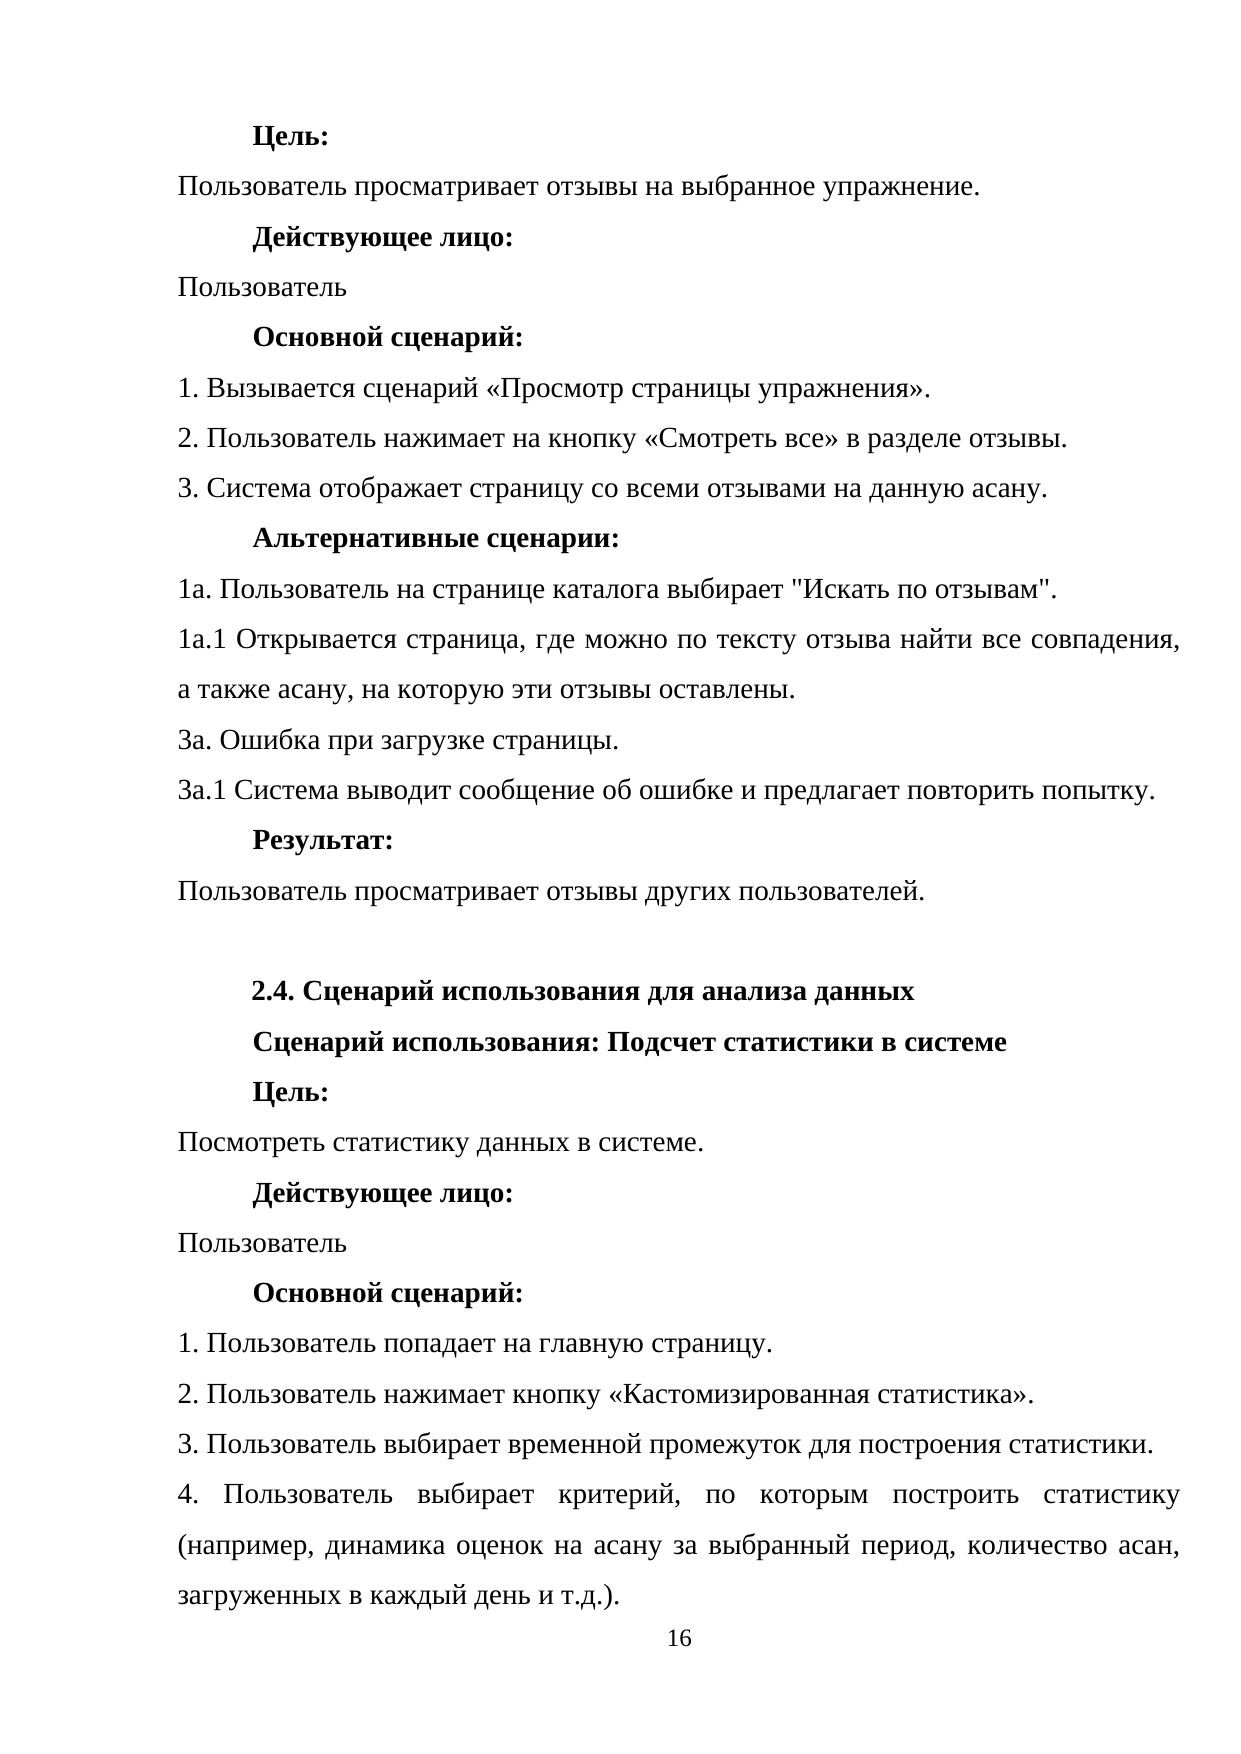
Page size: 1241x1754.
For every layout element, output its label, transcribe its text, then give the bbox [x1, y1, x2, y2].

text Действующее лицо: [177, 219, 1181, 252]
text 1а. Пользователь на странице каталога выбирает "Искать по отзывам". [177, 571, 1181, 604]
text Пользователь [177, 1225, 1181, 1258]
text 1. Вызывается сценарий «Просмотр страницы упражнения». [177, 370, 1181, 403]
text Альтернативные сценарии: [177, 521, 1181, 554]
text Посмотреть статистику данных в системе. [177, 1124, 1181, 1158]
text Цель: [177, 118, 1181, 152]
text Основной сценарий: [177, 319, 1181, 353]
text 3. Система отображает страницу со всеми отзывами на данную асану. [177, 470, 1181, 504]
text 3. Пользователь выбирает временной промежуток для построения статистики. [177, 1426, 1181, 1460]
text 3а.1 Система выводит сообщение об ошибке и предлагает повторить попытку. [177, 772, 1181, 806]
text Результат: [177, 822, 1181, 856]
text Пользователь [177, 269, 1181, 303]
text Цель: [177, 1074, 1181, 1108]
text Сценарий использования: Подсчет статистики в системе [177, 1024, 1181, 1057]
text 1а.1 Открывается страница, где можно по тексту отзыва найти все совпадения, а также асану, на которую эти отзывы оставлены. [177, 621, 1181, 705]
text 2. Пользователь нажимает кнопку «Кастомизированная статистика». [177, 1376, 1181, 1409]
text 3а. Ошибка при загрузке страницы. [177, 722, 1181, 755]
text 4. Пользователь выбирает критерий, по которым построить статистику (например, динамика оценок на асану за выбранный период, количество асан, загруженных в каждый день и т.д.). [177, 1477, 1181, 1611]
text 2. Пользователь нажимает на кнопку «Смотреть все» в разделе отзывы. [177, 420, 1181, 453]
text Пользователь просматривает отзывы на выбранное упражнение. [177, 168, 1181, 202]
text Основной сценарий: [177, 1275, 1181, 1309]
text Действующее лицо: [177, 1175, 1181, 1208]
text 1. Пользователь попадает на главную страницу. [177, 1326, 1181, 1359]
text Пользователь просматривает отзывы других пользователей. [177, 873, 1181, 906]
text 2.4. Сценарий использования для анализа данных [177, 973, 1181, 1007]
